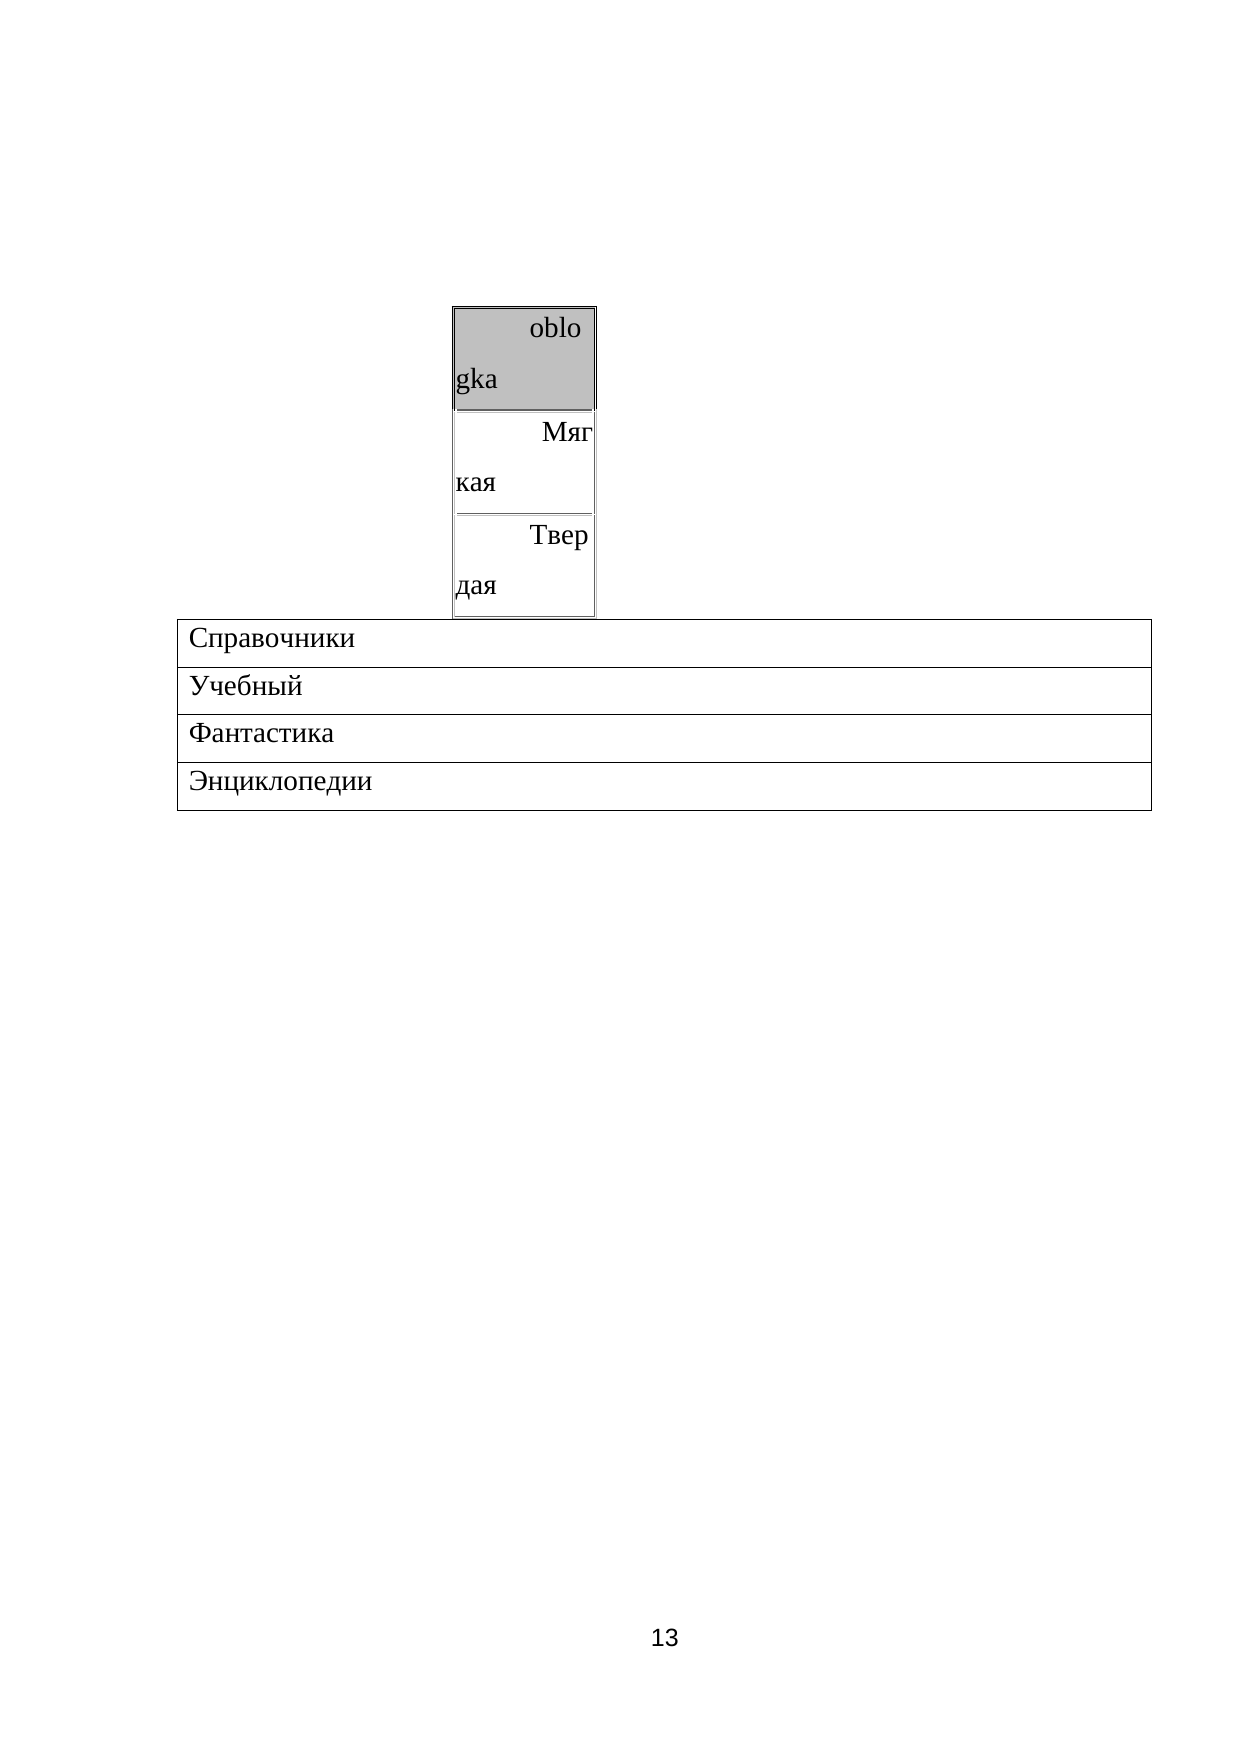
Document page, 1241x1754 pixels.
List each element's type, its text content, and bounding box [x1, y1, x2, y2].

table_cell Учебный [178, 668, 1151, 714]
table_cell Фантастика [178, 715, 1151, 762]
table_cell Мягкая [455, 409, 594, 512]
table_cell Твердая [455, 513, 594, 616]
table_cell Справочники [178, 620, 1151, 667]
table_cell Энциклопедии [178, 763, 1151, 810]
table_header oblogka [455, 309, 594, 409]
